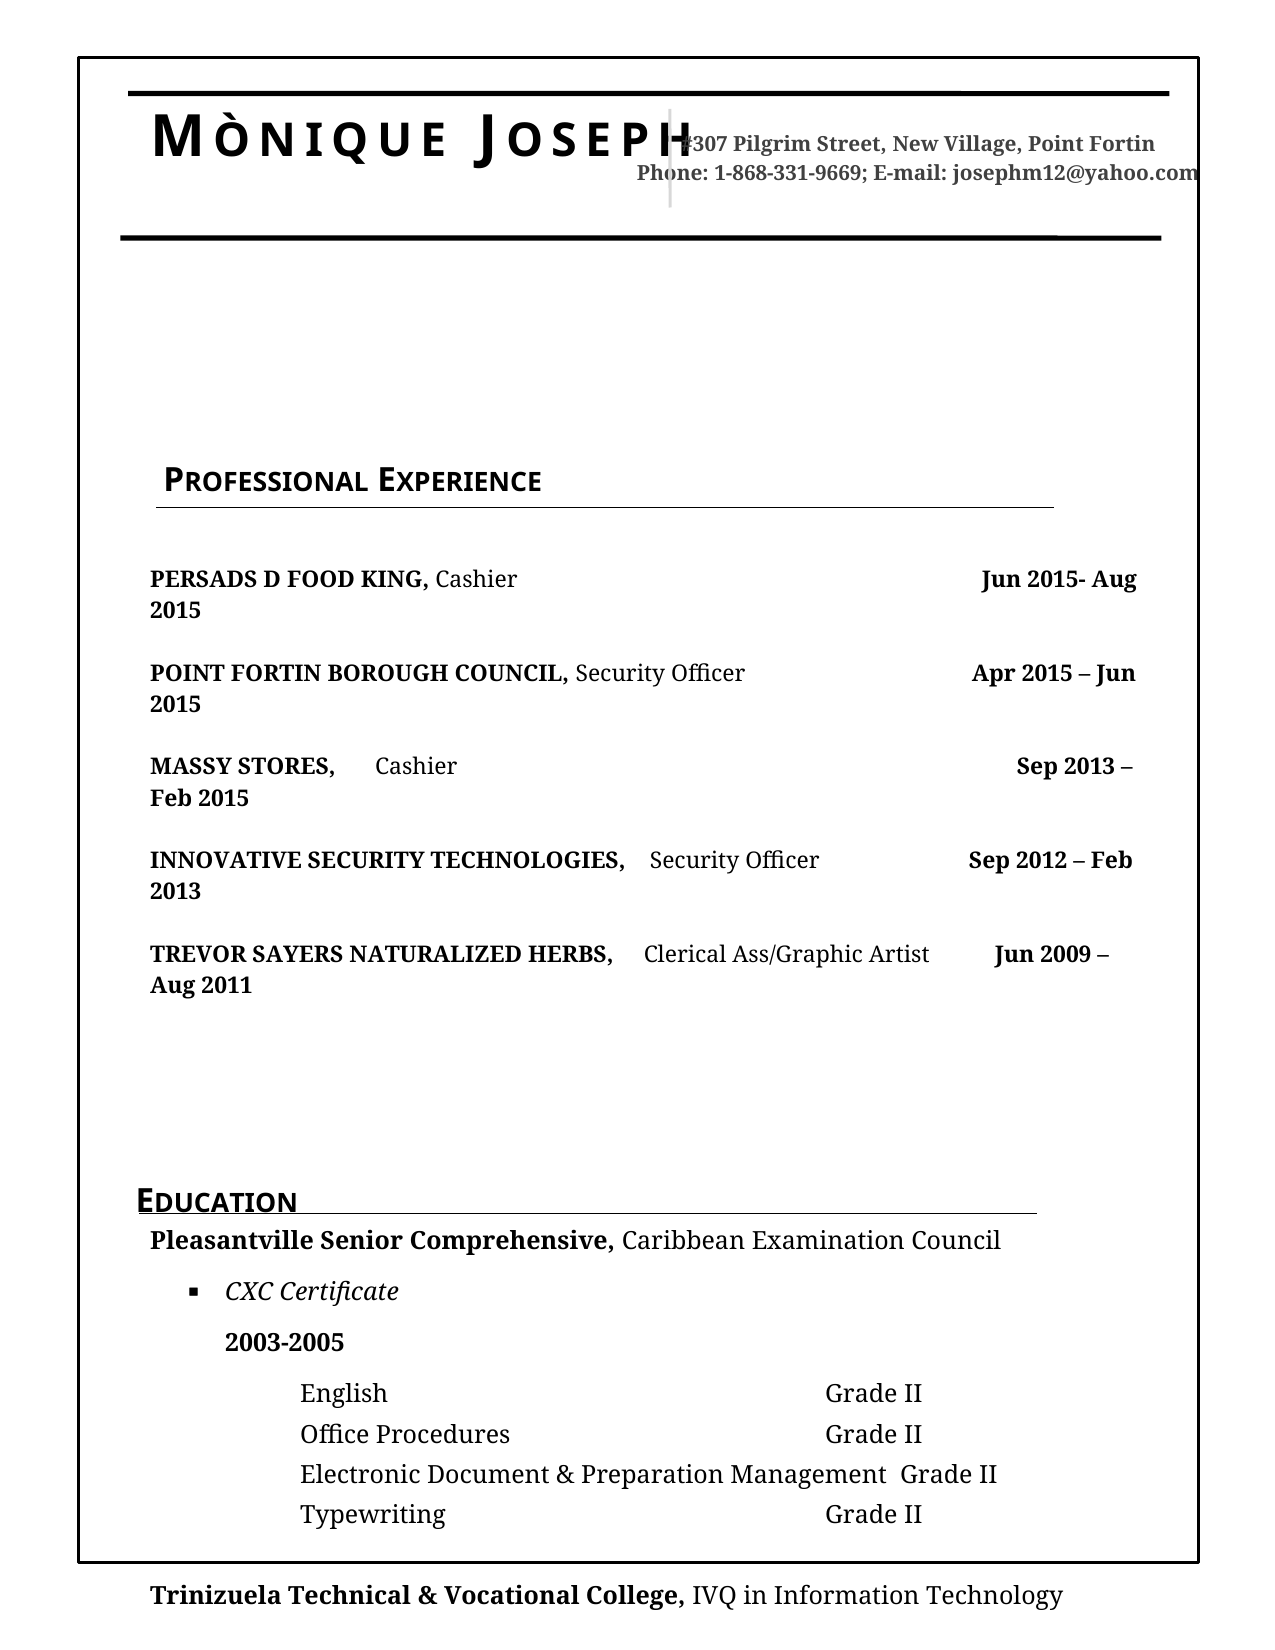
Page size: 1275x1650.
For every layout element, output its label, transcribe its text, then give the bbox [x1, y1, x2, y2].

text Innovative Security TECHNOLOGIES, Security Officer Sep 2012 – Feb 2013 [150, 844, 1152, 907]
list Trinizuela Technical & Vocational College, IVQ in Information Technology [150, 1577, 1152, 1612]
text Trevor sayers Naturalized herbs, Clerical Ass/Graphic Artist Jun 2009 – Aug 2011 [150, 938, 1152, 1000]
text Mònique Joseph [150, 97, 1152, 173]
list Electronic Document & Preparation Management Grade II [300, 1457, 1152, 1491]
list Pleasantville Senior Comprehensive, Caribbean Examination Council [150, 1223, 1152, 1257]
text PERSADS D FOOD KING, Cashier Jun 2015- Aug 2015 [150, 563, 1152, 625]
list Office Procedures Grade II [300, 1416, 1152, 1450]
text Massy stores, Cashier Sep 2013 – Feb 2015 [150, 750, 1152, 813]
list Typewriting Grade II [300, 1497, 1152, 1531]
list English Grade II [300, 1376, 1152, 1410]
text POINT FORTIN BOROUGH COUNCIL, Security Officer Apr 2015 – Jun 2015 [150, 657, 1152, 719]
list CXC Certificate 2003-2005 [187, 1274, 1152, 1359]
